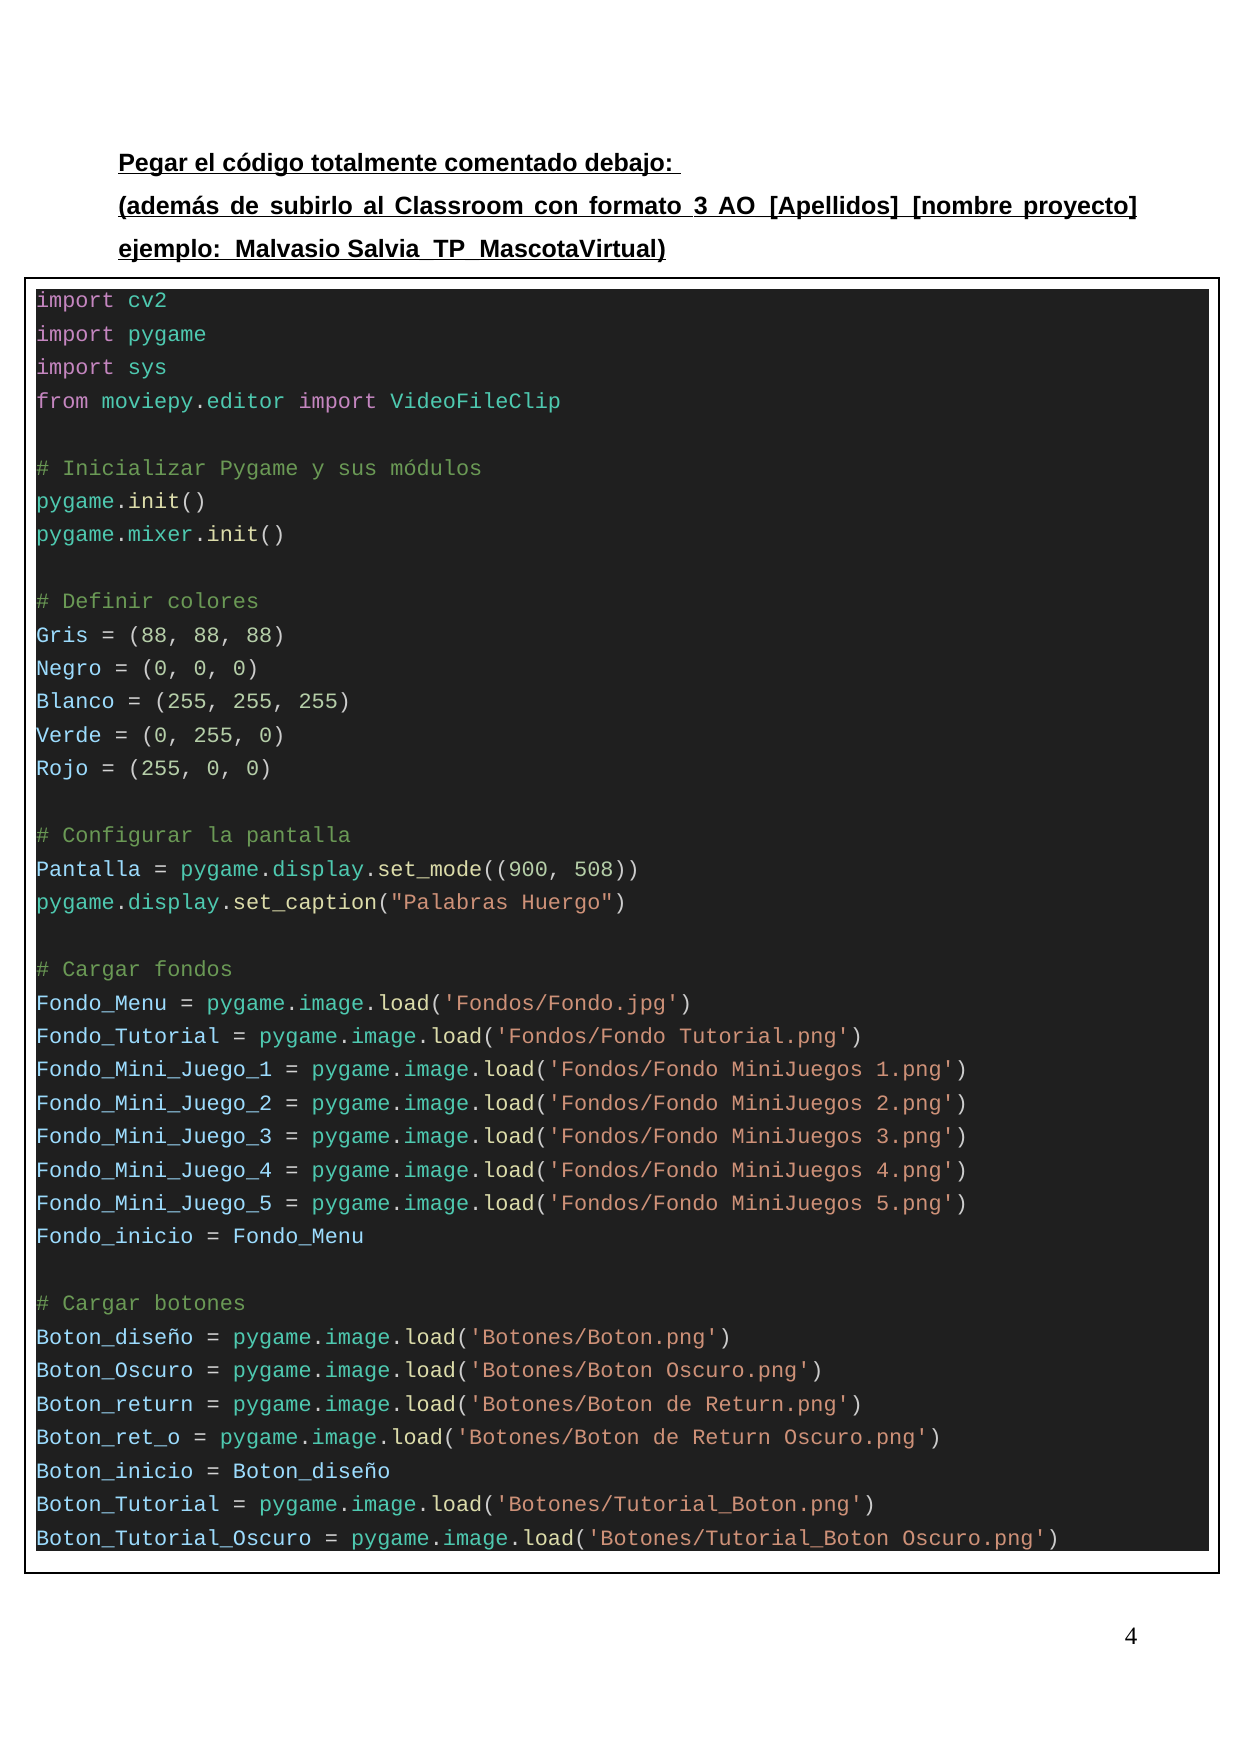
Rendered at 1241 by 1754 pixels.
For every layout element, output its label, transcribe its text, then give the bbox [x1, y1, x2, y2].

text Pegar el código totalmente comentado debajo: [118, 148, 1137, 176]
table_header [26, 279, 1218, 1572]
text (además de subirlo al Classroom con formato 3 AO_[Apellidos]_[nombre proyecto] ejemplo: Malvasio Salvia_TP_MascotaVirtual) [118, 217, 1137, 263]
text (además de subirlo al Classroom con formato 3 AO_[Apellidos]_[nombre proyecto] ejemplo: Malvasio Salvia_TP_MascotaVirtual) [118, 191, 1137, 216]
